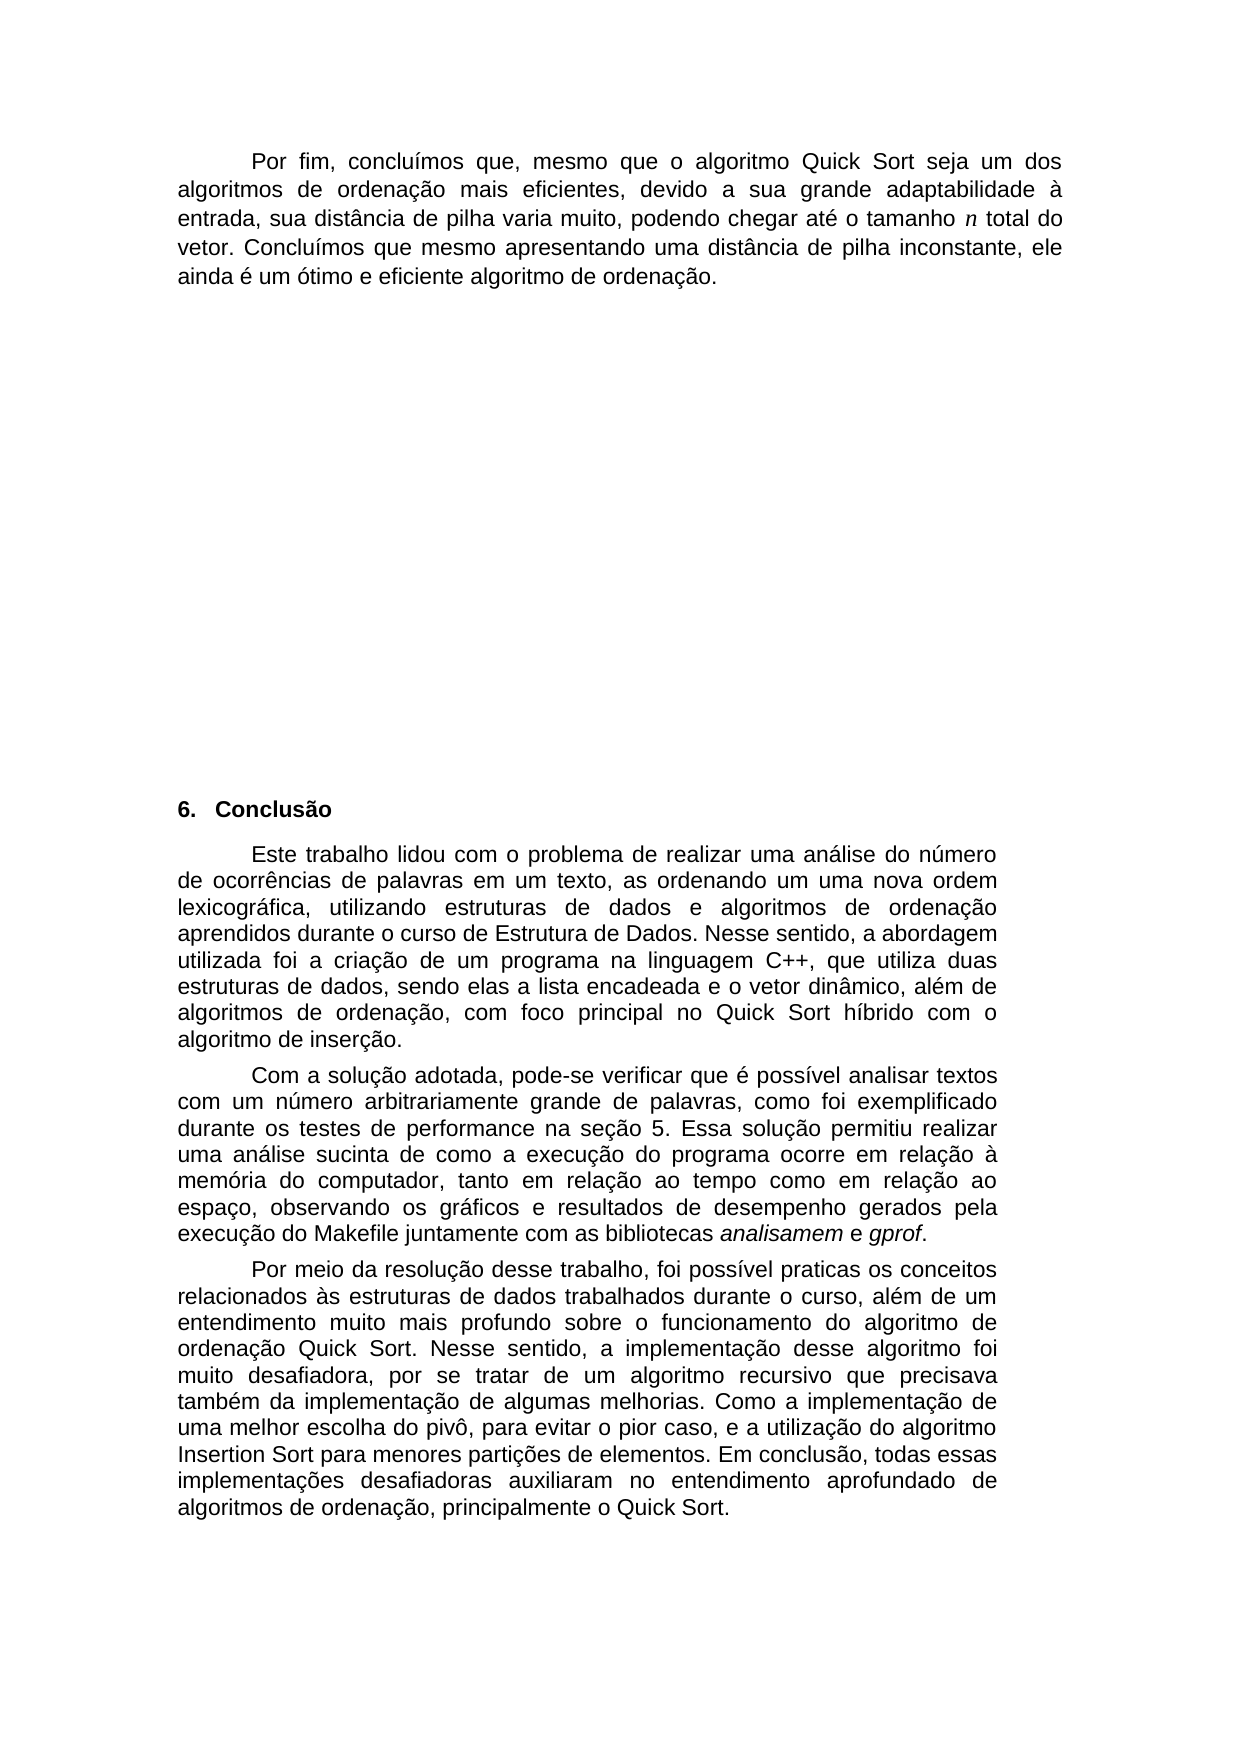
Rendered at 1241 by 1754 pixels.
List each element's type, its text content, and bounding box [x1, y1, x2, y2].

list Conclusão [177, 796, 1063, 822]
text Com a solução adotada, pode-se verificar que é possível analisar textos com um número arbitrariamente grande de palavras, como foi exemplificado durante os testes de performance na seção 5. Essa solução permitiu realizar uma análise sucinta de como a execução do programa ocorre em relação à memória do computador, tanto em relação ao tempo como em relação ao espaço, observando os gráficos e resultados de desempenho gerados pela execução do Makefile juntamente com as bibliotecas analisamem e gprof. [177, 1062, 998, 1246]
text Por meio da resolução desse trabalho, foi possível praticas os conceitos relacionados às estruturas de dados trabalhados durante o curso, além de um entendimento muito mais profundo sobre o funcionamento do algoritmo de ordenação Quick Sort. Nesse sentido, a implementação desse algoritmo foi muito desafiadora, por se tratar de um algoritmo recursivo que precisava também da implementação de algumas melhorias. Como a implementação de uma melhor escolha do pivô, para evitar o pior caso, e a utilização do algoritmo Insertion Sort para menores partições de elementos. Em conclusão, todas essas implementações desafiadoras auxiliaram no entendimento aprofundado de algoritmos de ordenação, principalmente o Quick Sort. [177, 1256, 998, 1520]
text Por fim, concluímos que, mesmo que o algoritmo Quick Sort seja um dos algoritmos de ordenação mais eficientes, devido a sua grande adaptabilidade à entrada, sua distância de pilha varia muito, podendo chegar até o tamanho total do vetor. Concluímos que mesmo apresentando uma distância de pilha inconstante, ele ainda é um ótimo e eficiente algoritmo de ordenação. [177, 148, 1063, 289]
text Este trabalho lidou com o problema de realizar uma análise do número de ocorrências de palavras em um texto, as ordenando um uma nova ordem lexicográfica, utilizando estruturas de dados e algoritmos de ordenação aprendidos durante o curso de Estrutura de Dados. Nesse sentido, a abordagem utilizada foi a criação de um programa na linguagem C++, que utiliza duas estruturas de dados, sendo elas a lista encadeada e o vetor dinâmico, além de algoritmos de ordenação, com foco principal no Quick Sort híbrido com o algoritmo de inserção. [177, 841, 998, 1052]
